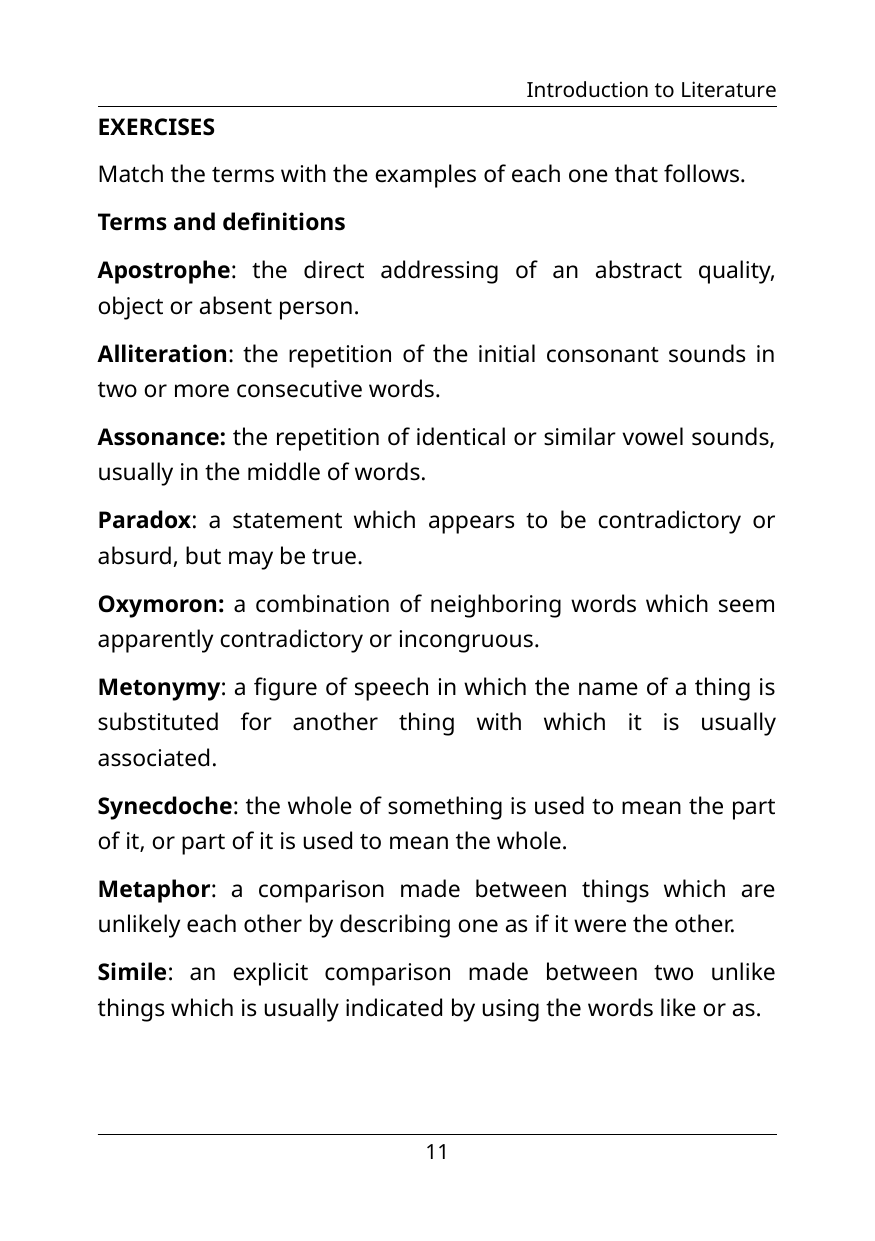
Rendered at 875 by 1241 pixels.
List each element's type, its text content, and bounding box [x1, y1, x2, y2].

text Metaphor: a comparison made between things which are unlikely each other by describing one as if it were the other. [97, 869, 777, 940]
text Apostrophe: the direct addressing of an abstract quality, object or absent person. [97, 250, 777, 321]
text Alliteration: the repetition of the initial consonant sounds in two or more consecutive words. [97, 334, 777, 404]
text Oxymoron: a combination of neighboring words which seem apparently contradictory or incongruous. [97, 584, 777, 654]
text Paradox: a statement which appears to be contradictory or absurd, but may be true. [97, 500, 777, 571]
text Match the terms with the examples of each one that follows. [97, 154, 777, 190]
text Metonymy: a figure of speech in which the name of a thing is substituted for another thing with which it is usually associated. [97, 667, 777, 773]
text Terms and definitions [97, 202, 777, 238]
text Synecdoche: the whole of something is used to mean the part of it, or part of it is used to mean the whole. [97, 786, 777, 857]
text Simile: an explicit comparison made between two unlike things which is usually indicated by using the words like or as. [97, 952, 777, 1023]
text Assonance: the repetition of identical or similar vowel sounds, usually in the middle of words. [97, 417, 777, 488]
text EXERCISES [97, 107, 777, 142]
